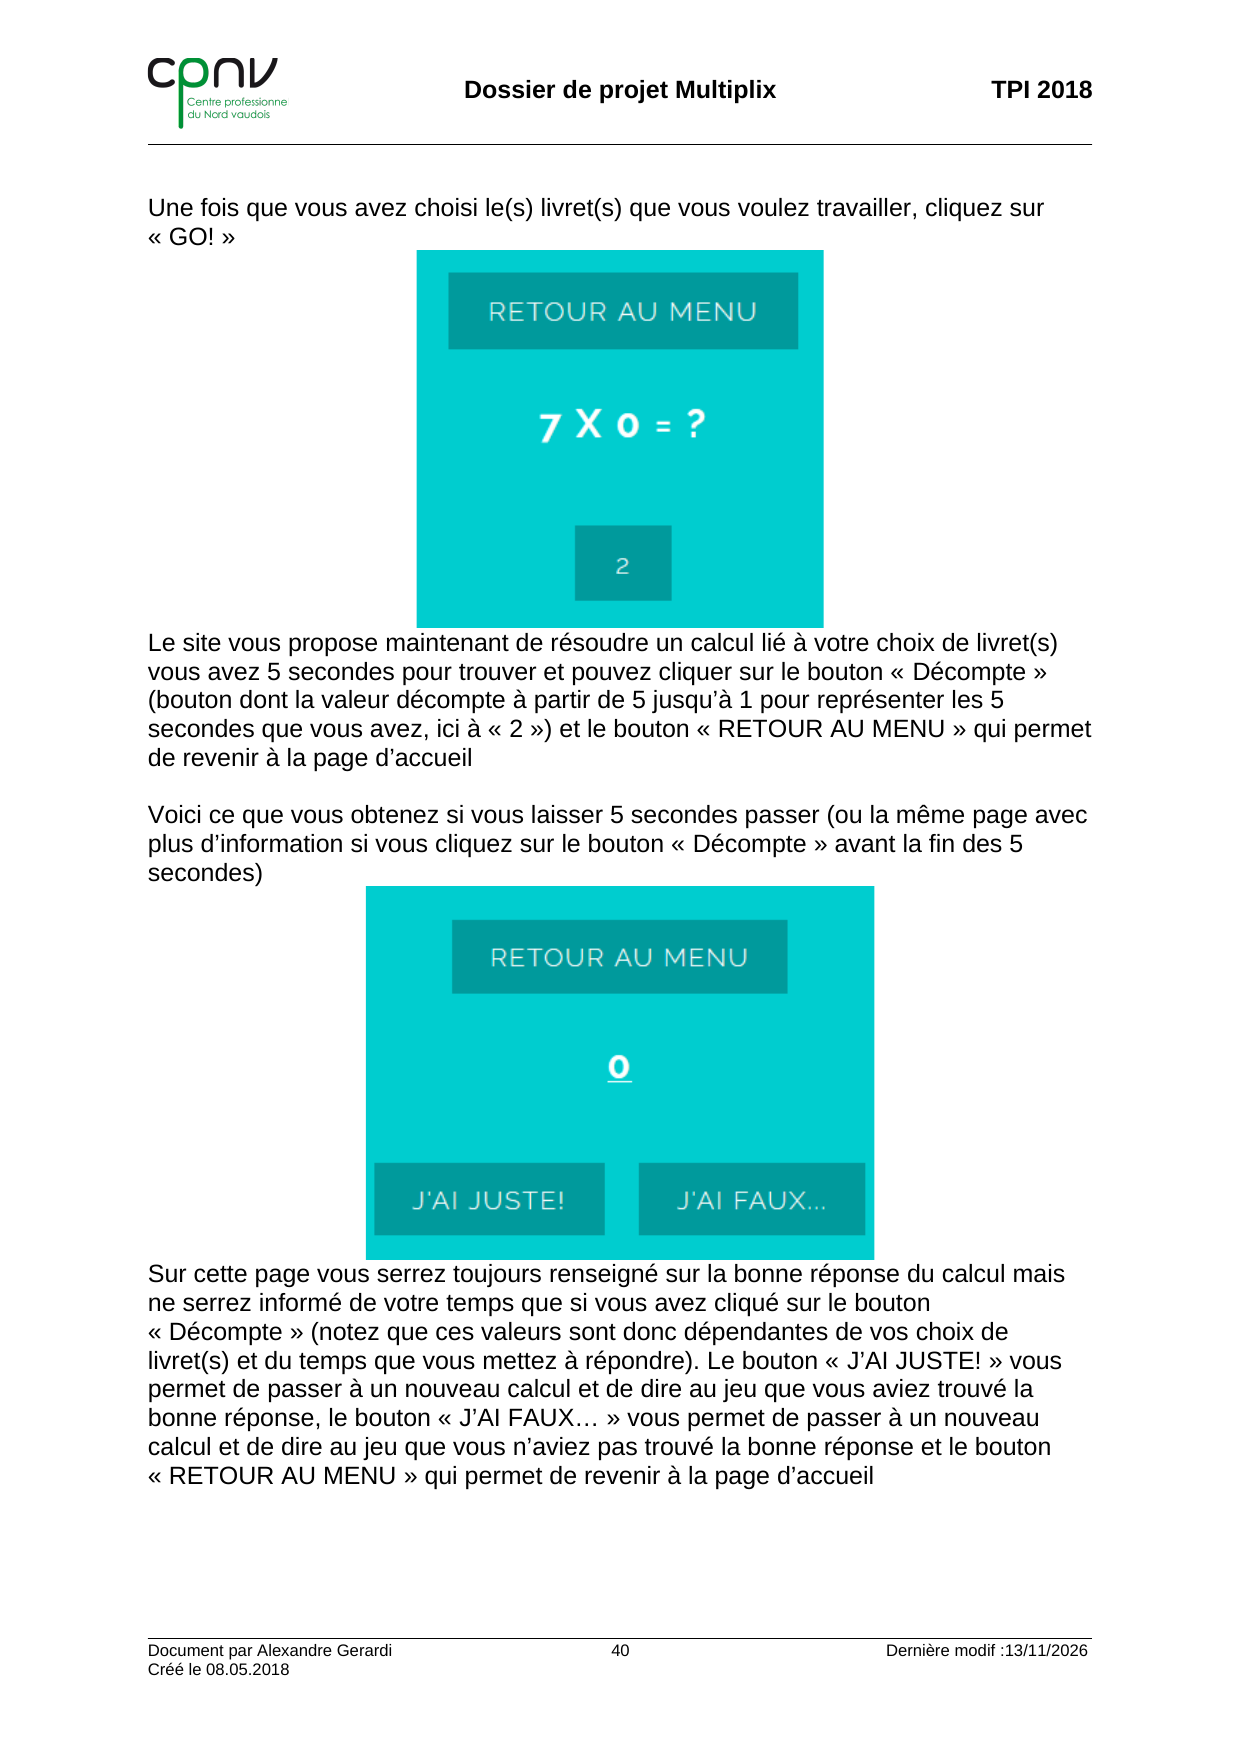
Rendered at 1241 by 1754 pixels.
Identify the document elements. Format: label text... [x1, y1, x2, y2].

picture [416, 250, 824, 628]
text Voici ce que vous obtenez si vous laisser 5 secondes passer (ou la même page avec plus d’information si vous cliquez sur le bouton « Décompte » avant la fin des 5 secondes) [148, 800, 1092, 887]
picture [365, 886, 875, 1260]
text Sur cette page vous serrez toujours renseigné sur la bonne réponse du calcul mais ne serrez informé de votre temps que si vous avez cliqué sur le bouton « Décompte » (notez que ces valeurs sont donc dépendantes de vos choix de livret(s) et du temps que vous mettez à répondre). Le bouton « J’AI JUSTE! » vous permet de passer à un nouveau calcul et de dire au jeu que vous aviez trouvé la bonne réponse, le bouton « J’AI FAUX… » vous permet de passer à un nouveau calcul et de dire au jeu que vous n’aviez pas trouvé la bonne réponse et le bouton « RETOUR AU MENU » qui permet de revenir à la page d’accueil [148, 1259, 1092, 1489]
text Le site vous propose maintenant de résoudre un calcul lié à votre choix de livret(s) vous avez 5 secondes pour trouver et pouvez cliquer sur le bouton « Décompte » (bouton dont la valeur décompte à partir de 5 jusqu’à 1 pour représenter les 5 secondes que vous avez, ici à « 2 ») et le bouton « RETOUR AU MENU » qui permet de revenir à la page d’accueil [148, 628, 1092, 772]
picture [147, 58, 289, 129]
text Une fois que vous avez choisi le(s) livret(s) que vous voulez travailler, cliquez sur « GO! » [148, 193, 1092, 251]
